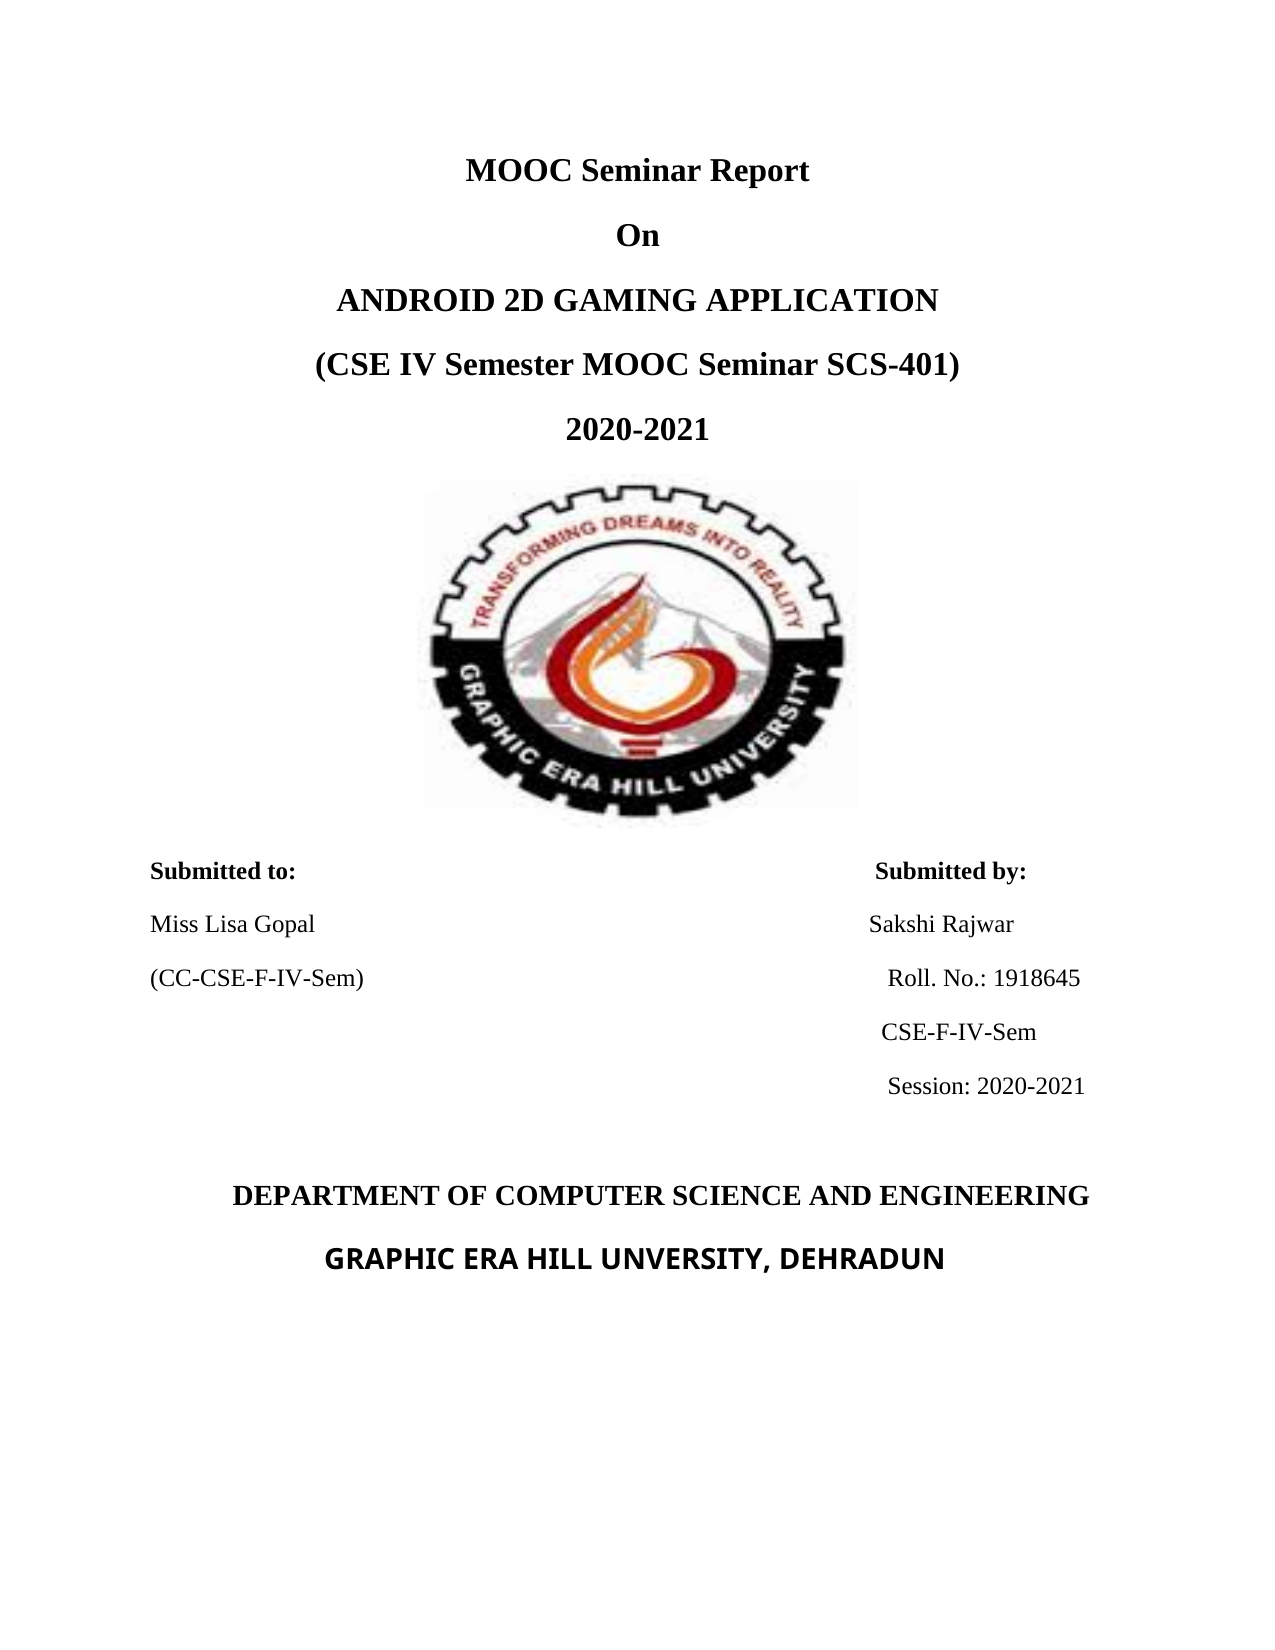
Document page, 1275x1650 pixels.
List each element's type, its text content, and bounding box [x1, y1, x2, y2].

text (CSE IV Semester MOOC Seminar SCS-401) [150, 345, 1125, 383]
text ANDROID 2D GAMING APPLICATION [150, 280, 1125, 318]
text 2020-2021 [150, 409, 1125, 448]
text GRAPHIC ERA HILL UNVERSITY, DEHRADUN [150, 1238, 1125, 1278]
text (CC-CSE-F-IV-Sem) Roll. No.: 1918645 [150, 963, 1125, 992]
text DEPARTMENT OF COMPUTER SCIENCE AND ENGINEERING [150, 1178, 1125, 1212]
text Submitted to: Submitted by: [150, 856, 1125, 884]
text On [150, 215, 1125, 253]
text CSE-F-IV-Sem [150, 1017, 1125, 1046]
text MOOC Seminar Report [150, 150, 1125, 188]
text Miss Lisa Gopal Sakshi Rajwar [150, 909, 1125, 938]
picture [416, 474, 859, 831]
text Session: 2020-2021 [344, 1071, 1125, 1100]
